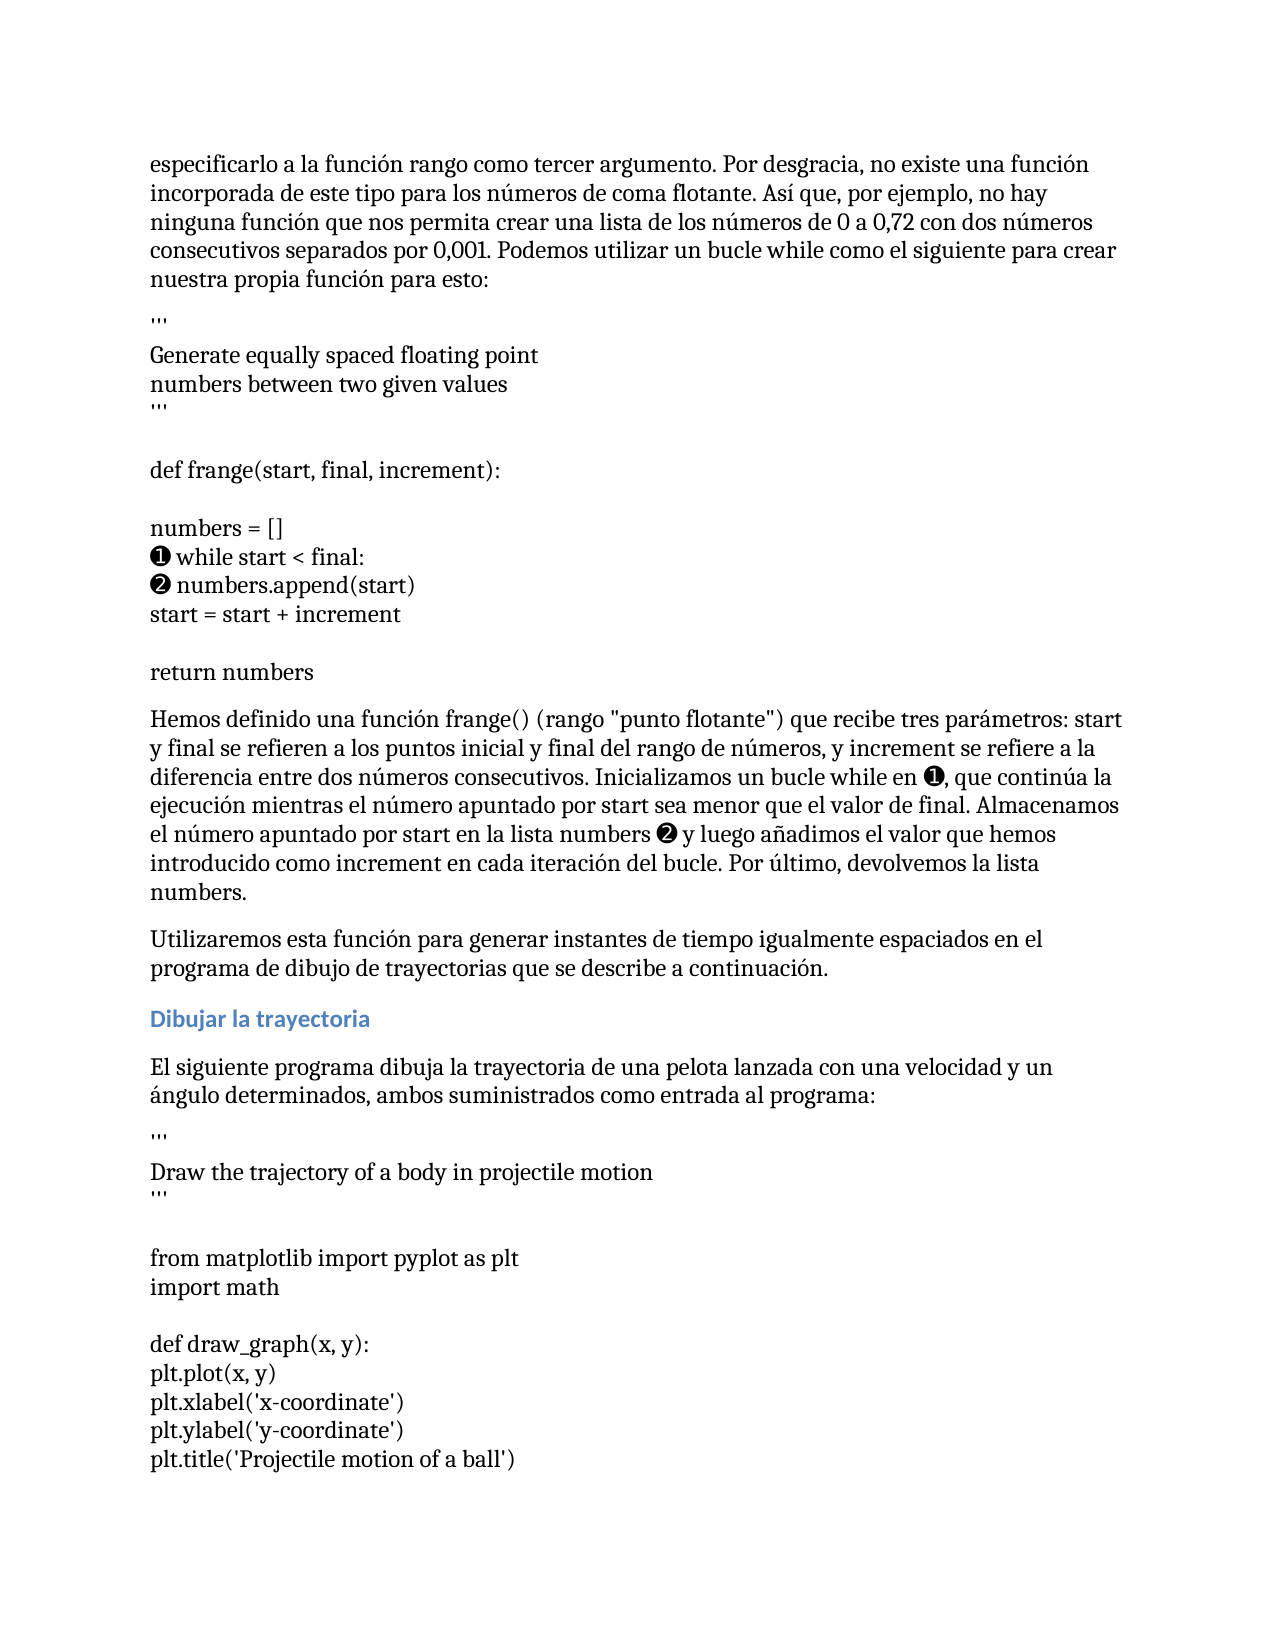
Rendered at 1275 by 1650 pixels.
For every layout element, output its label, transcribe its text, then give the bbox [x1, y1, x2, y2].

subtitle Dibujar la trayectoria [150, 1003, 1125, 1034]
text Utilizaremos esta función para generar instantes de tiempo igualmente espaciados en el programa de dibujo de trayectorias que se describe a continuación. [150, 925, 1125, 982]
text El siguiente programa dibuja la trayectoria de una pelota lanzada con una velocidad y un ángulo determinados, ambos suministrados como entrada al programa: [150, 1053, 1125, 1110]
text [150, 150, 1125, 294]
text Hemos definido una función frange() (rango "punto flotante") que recibe tres parámetros: start y final se refieren a los puntos inicial y final del rango de números, y increment se refiere a la diferencia entre dos números consecutivos. Inicializamos un bucle while en ➊, que continúa la ejecución mientras el número apuntado por start sea menor que el valor de final. Almacenamos el número apuntado por start en la lista numbers ➋ y luego añadimos el valor que hemos introducido como increment en cada iteración del bucle. Por último, devolvemos la lista numbers. [150, 705, 1125, 906]
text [150, 1129, 1125, 1474]
text ''' Generate equally spaced floating point numbers between two given values ''' def frange(start, final, increment): numbers = [] ➊ while start < final: ➋ numbers.append(start) start = start + increment return numbers [150, 312, 1125, 686]
